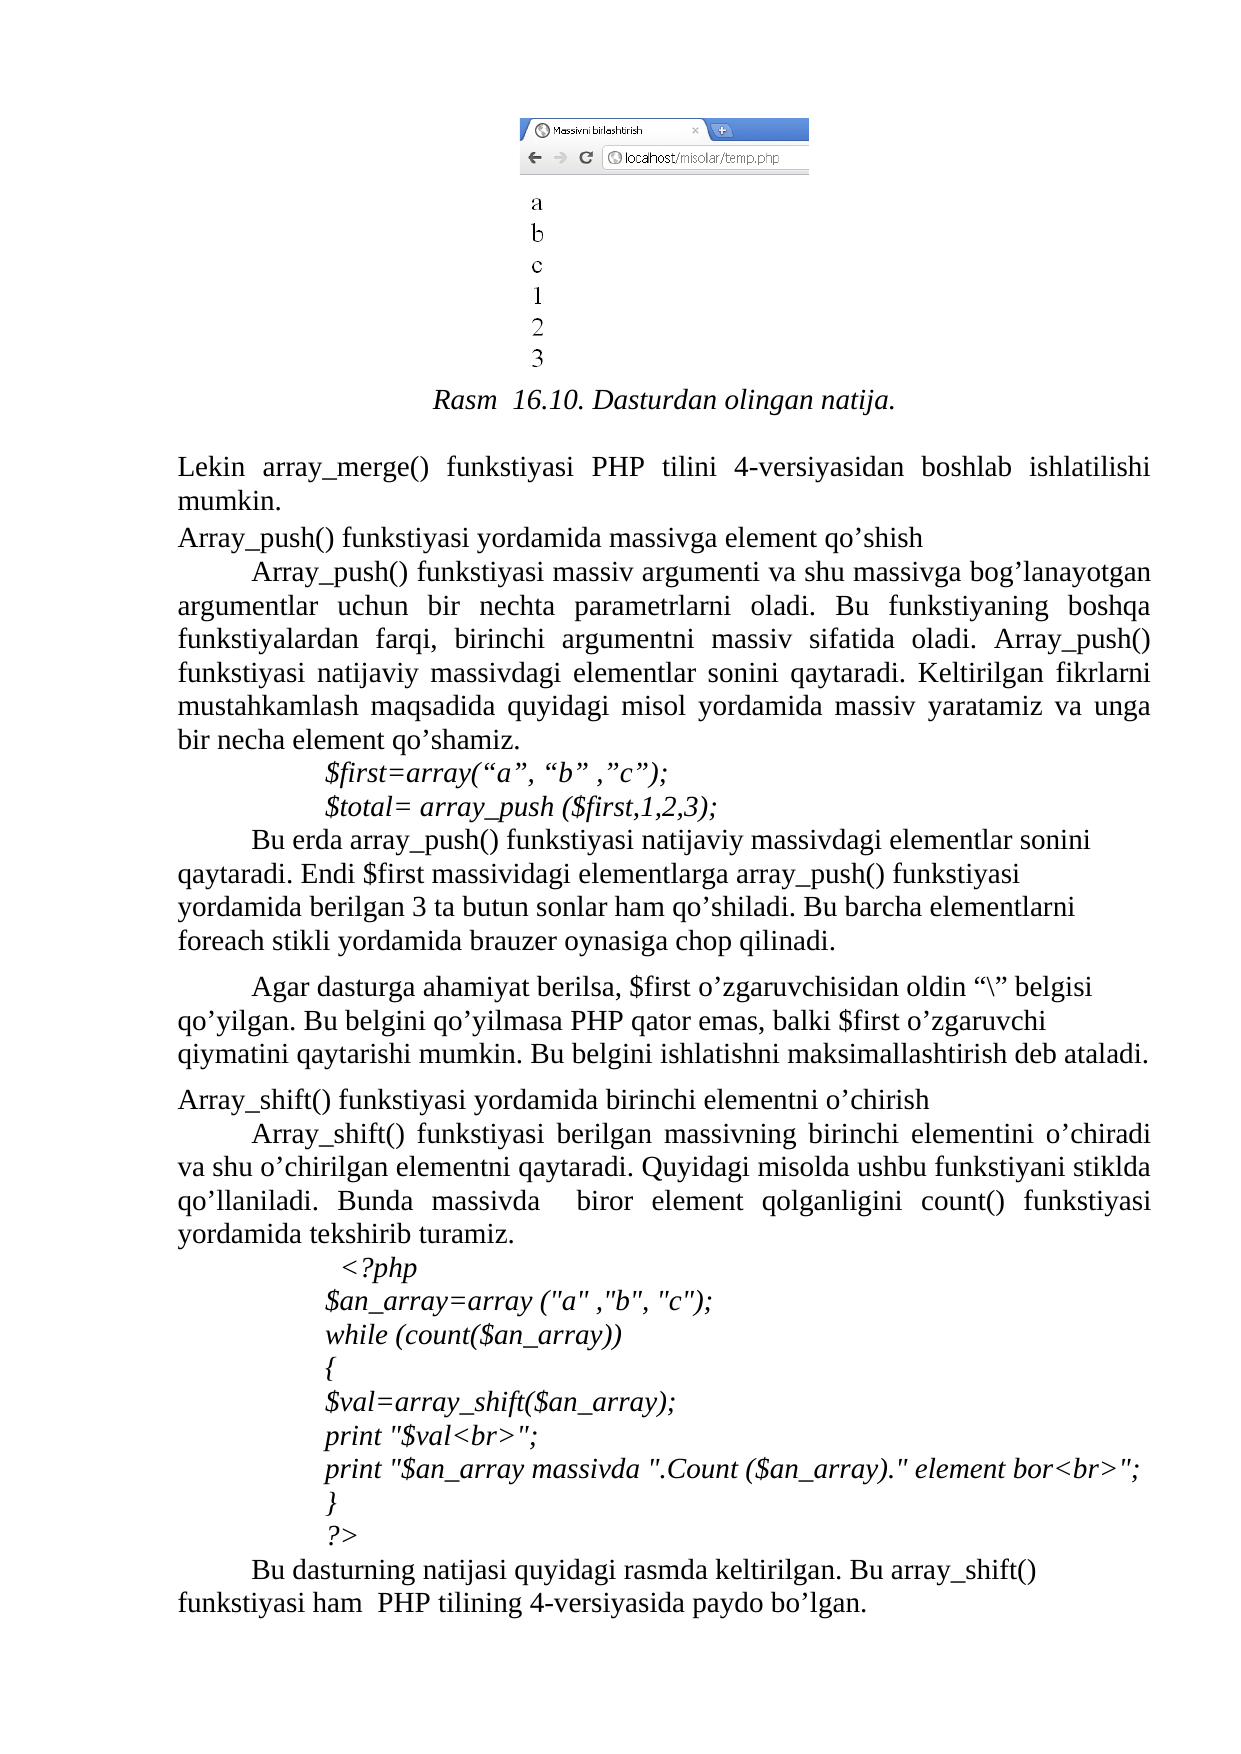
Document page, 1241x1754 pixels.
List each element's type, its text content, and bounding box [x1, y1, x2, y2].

picture [519, 118, 809, 383]
text { [325, 1351, 1152, 1384]
subtitle Array_shift() funkstiyasi yordamida birinchi elementni o’chirish [177, 1082, 1152, 1116]
text Agar dasturga ahamiyat berilsa, $first o’zgaruvchisidan oldin “\” belgisi qo’yilgan. Bu belgini qo’yilmasa PHP qator emas, balki $first o’zgaruvchi qiymatini qaytarishi mumkin. Bu belgini ishlatishni maksimallashtirish deb ataladi. [177, 969, 1152, 1070]
text ?> [325, 1518, 1152, 1552]
text Array_push() funkstiyasi massiv argumenti va shu massivga bog’lanayotgan argumentlar uchun bir nechta parametrlarni oladi. Bu funkstiyaning boshqa funkstiyalardan farqi, birinchi argumentni massiv sifatida oladi. Array_push() funkstiyasi natijaviy massivdagi elementlar sonini qaytaradi. Keltirilgan fikrlarni mustahkamlash maqsadida quyidagi misol yordamida massiv yaratamiz va unga bir necha element qo’shamiz. [177, 554, 1152, 755]
text Lekin array_merge() funkstiyasi PHP tilini 4-versiyasidan boshlab ishlatilishi mumkin. [177, 449, 1152, 516]
subtitle Array_push() funkstiyasi yordamida massivga element qo’shish [177, 521, 1152, 554]
text while (count($an_array)) [325, 1317, 1152, 1351]
text <?php [325, 1250, 1152, 1283]
text } [325, 1485, 1152, 1518]
text $an_array=array ("a" ,"b", "c"); [325, 1283, 1152, 1317]
text Bu dasturning natijasi quyidagi rasmda keltirilgan. Bu array_shift() funkstiyasi ham PHP tilining 4-versiyasida paydo bo’lgan. [177, 1552, 1152, 1619]
text Array_shift() funkstiyasi berilgan massivning birinchi elementini o’chiradi va shu o’chirilgan elementni qaytaradi. Quyidagi misolda ushbu funkstiyani stiklda qo’llaniladi. Bunda massivda biror element qolganligini count() funkstiyasi yordamida tekshirib turamiz. [177, 1116, 1152, 1250]
text Rasm 16.10. Dasturdan olingan natija. [177, 382, 1152, 416]
text $total= array_push ($first,1,2,3); [325, 789, 1152, 822]
text print "$an_array massivda ".Count ($an_array)." element bor<br>"; [325, 1451, 1152, 1485]
text $first=array(“a”, “b” ,”c”); [325, 755, 1152, 789]
text Bu erda array_push() funkstiyasi natijaviy massivdagi elementlar sonini qaytaradi. Endi $first massividagi elementlarga array_push() funkstiyasi yordamida berilgan 3 ta butun sonlar ham qo’shiladi. Bu barcha elementlarni foreach stikli yordamida brauzer oynasiga chop qilinadi. [177, 822, 1152, 957]
text print "$val<br>"; [325, 1418, 1152, 1451]
text $val=array_shift($an_array); [325, 1384, 1152, 1418]
